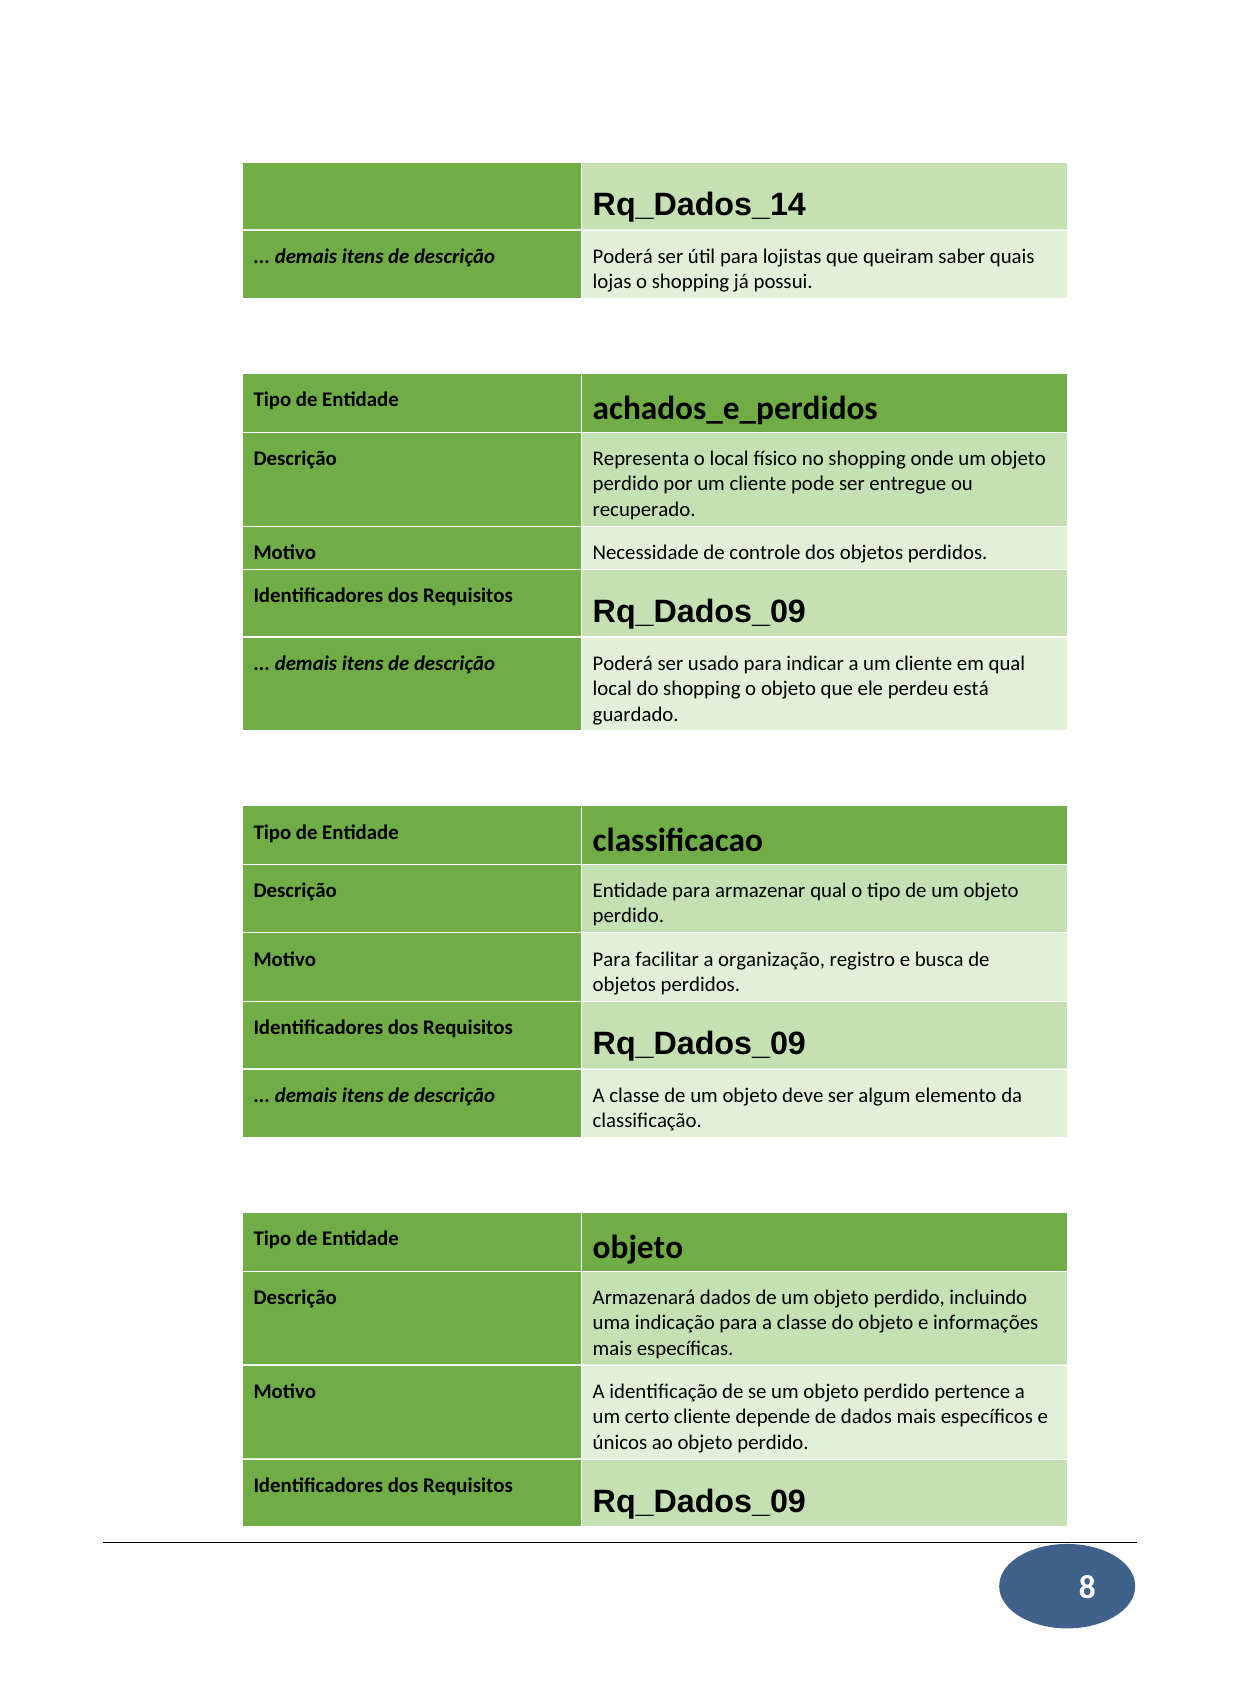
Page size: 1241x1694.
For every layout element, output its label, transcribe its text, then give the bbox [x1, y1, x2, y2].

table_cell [243, 163, 581, 229]
table_cell A identificação de se um objeto perdido pertence a um certo cliente depende de dados mais específicos e únicos ao objeto perdido. [582, 1366, 1067, 1458]
table_cell Descrição [243, 433, 581, 526]
table_cell Descrição [243, 865, 581, 932]
table_cell ... demais itens de descrição [243, 638, 581, 730]
table_cell Poderá ser útil para lojistas que queiram saber quais lojas o shopping já possui. [582, 231, 1067, 298]
table_cell Identificadores dos Requisitos [243, 1002, 581, 1068]
table_cell ... demais itens de descrição [243, 231, 581, 298]
table_cell Necessidade de controle dos objetos perdidos. [582, 527, 1067, 569]
table_header Tipo de Entidade [243, 806, 581, 864]
table_cell ... demais itens de descrição [243, 1070, 581, 1137]
table_cell Representa o local físico no shopping onde um objeto perdido por um cliente pode ser entregue ou recuperado. [582, 433, 1067, 526]
table_cell Entidade para armazenar qual o tipo de um objeto perdido. [582, 865, 1067, 932]
table_cell Rq_Dados_09 [582, 1002, 1067, 1068]
table_cell Rq_Dados_09 [582, 570, 1067, 636]
table_cell A classe de um objeto deve ser algum elemento da classificação. [582, 1070, 1067, 1137]
table_cell Identificadores dos Requisitos [243, 570, 581, 636]
table_header objeto [582, 1213, 1067, 1271]
table_cell Descrição [243, 1272, 581, 1364]
table_cell Para facilitar a organização, registro e busca de objetos perdidos. [582, 933, 1067, 1001]
table_header Tipo de Entidade [243, 374, 581, 432]
table_cell Motivo [243, 1366, 581, 1458]
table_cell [582, 163, 1067, 229]
table_cell Motivo [243, 527, 581, 569]
table_cell Identificadores dos Requisitos [243, 1460, 581, 1526]
table_cell Motivo [243, 933, 581, 1001]
table_header classificacao [582, 806, 1067, 864]
table_cell Poderá ser usado para indicar a um cliente em qual local do shopping o objeto que ele perdeu está guardado. [582, 638, 1067, 730]
table_header achados_e_perdidos [582, 374, 1067, 432]
table_cell Rq_Dados_09 [582, 1460, 1067, 1526]
table_cell Armazenará dados de um objeto perdido, incluindo uma indicação para a classe do objeto e informações mais específicas. [582, 1272, 1067, 1364]
table_header Tipo de Entidade [243, 1213, 581, 1271]
